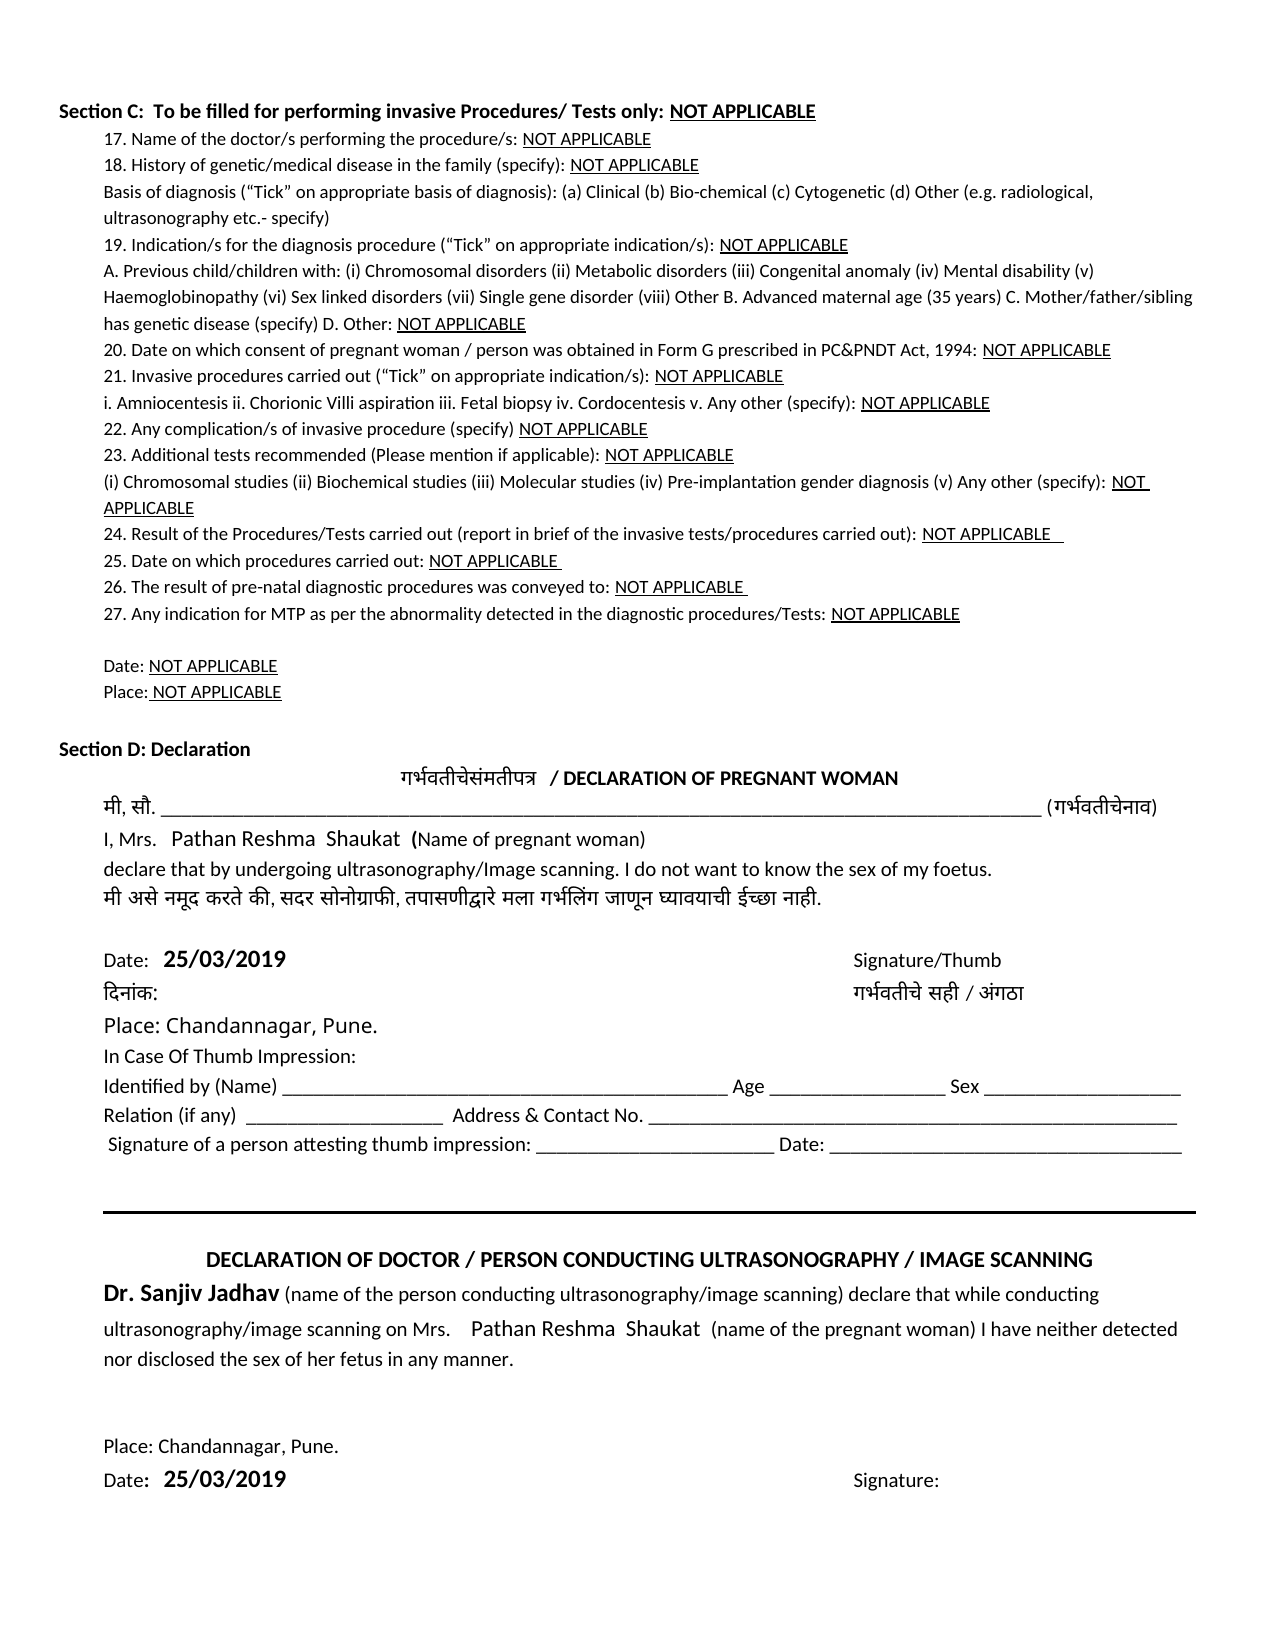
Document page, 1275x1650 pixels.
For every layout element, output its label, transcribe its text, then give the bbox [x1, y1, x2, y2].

text In Case Of Thumb Impression: [103, 1044, 1196, 1069]
text 22. Any complication/s of invasive procedure (specify) NOT APPLICABLE [103, 417, 1196, 440]
text 24. Result of the Procedures/Tests carried out (report in brief of the invasive tests/procedures carried out): NOT APPLICABLE [103, 523, 1196, 546]
text (i) Chromosomal studies (ii) Biochemical studies (iii) Molecular studies (iv) Pre-implantation gender diagnosis (v) Any other (specify): NOT APPLICABLE [103, 470, 1196, 519]
text मी असे नमूद करते की, सदर सोनोग्राफी, तपासणीद्वारे मला गर्भलिंग जाणून घ्यावयाची ईच्छा नाही. [103, 885, 1196, 911]
text Date: Signature/Thumb [103, 943, 1196, 974]
text गर्भवतीचेसंमतीपत्र / DECLARATION OF PREGNANT WOMAN [103, 765, 1196, 791]
text Signature of a person attesting thumb impression: _______________________ Date: __________________________________ [103, 1131, 1196, 1211]
text Identified by (Name) ___________________________________________ Age _________________ Sex ___________________ [103, 1073, 1196, 1098]
text 25. Date on which procedures carried out: NOT APPLICABLE [103, 549, 1196, 572]
text declare that by undergoing ultrasonography/Image scanning. I do not want to know the sex of my foetus. [103, 856, 1196, 881]
text Relation (if any) ___________________ Address & Contact No. ___________________________________________________ [103, 1102, 1196, 1127]
text Date: Signature: [103, 1463, 1196, 1493]
text 23. Additional tests recommended (Please mention if applicable): NOT APPLICABLE [103, 443, 1196, 466]
text A. Previous child/children with: (i) Chromosomal disorders (ii) Metabolic disorders (iii) Congenital anomaly (iv) Mental disability (v) Haemoglobinopathy (vi) Sex linked disorders (vii) Single gene disorder (viii) Other B. Advanced maternal age (35 years) C. Mother/father/sibling has genetic disease (specify) D. Other: NOT APPLICABLE [103, 259, 1196, 335]
text 26. The result of pre-natal diagnostic procedures was conveyed to: NOT APPLICABLE [103, 575, 1196, 598]
text 17. Name of the doctor/s performing the procedure/s: NOT APPLICABLE [103, 127, 1196, 150]
text I, Mrs. (Name of pregnant woman) [103, 824, 1196, 852]
text Basis of diagnosis (“Tick” on appropriate basis of diagnosis): (a) Clinical (b) Bio-chemical (c) Cytogenetic (d) Other (e.g. radiological, ultrasonography etc.- specify) [103, 180, 1196, 229]
text i. Amniocentesis ii. Chorionic Villi aspiration iii. Fetal biopsy iv. Cordocentesis v. Any other (specify): NOT APPLICABLE [103, 391, 1196, 414]
text Dr. Sanjiv Jadhav (name of the person conducting ultrasonography/image scanning) declare that while conducting ultrasonography/image scanning on Mrs. (name of the pregnant woman) I have neither detected nor disclosed the sex of her fetus in any manner. [103, 1277, 1196, 1372]
text DECLARATION OF DOCTOR / PERSON CONDUCTING ULTRASONOGRAPHY / IMAGE SCANNING [103, 1245, 1196, 1273]
text Place: Chandannagar, Pune. [103, 1011, 1196, 1039]
text 27. Any indication for MTP as per the abnormality detected in the diagnostic procedures/Tests: NOT APPLICABLE [103, 602, 1196, 624]
text 20. Date on which consent of pregnant woman / person was obtained in Form G prescribed in PC&PNDT Act, 1994: NOT APPLICABLE [103, 338, 1196, 361]
text Place: NOT APPLICABLE [103, 681, 1196, 704]
text मी, सौ. _____________________________________________________________________________________ (गर्भवतीचेनाव) [103, 794, 1196, 820]
text 18. History of genetic/medical disease in the family (specify): NOT APPLICABLE [103, 154, 1196, 177]
text Place: Chandannagar, Pune. [103, 1434, 1196, 1459]
text दिनांक: गर्भवतीचे सही / अंगठा [103, 978, 1196, 1007]
text 19. Indication/s for the diagnosis procedure (“Tick” on appropriate indication/s): NOT APPLICABLE [103, 233, 1196, 256]
text Section C: To be filled for performing invasive Procedures/ Tests only: NOT APPLICABLE [0, 98, 1275, 123]
text Date: NOT APPLICABLE [103, 654, 1196, 677]
text Section D: Declaration [59, 736, 1196, 762]
text 21. Invasive procedures carried out (“Tick” on appropriate indication/s): NOT APPLICABLE [103, 364, 1196, 387]
